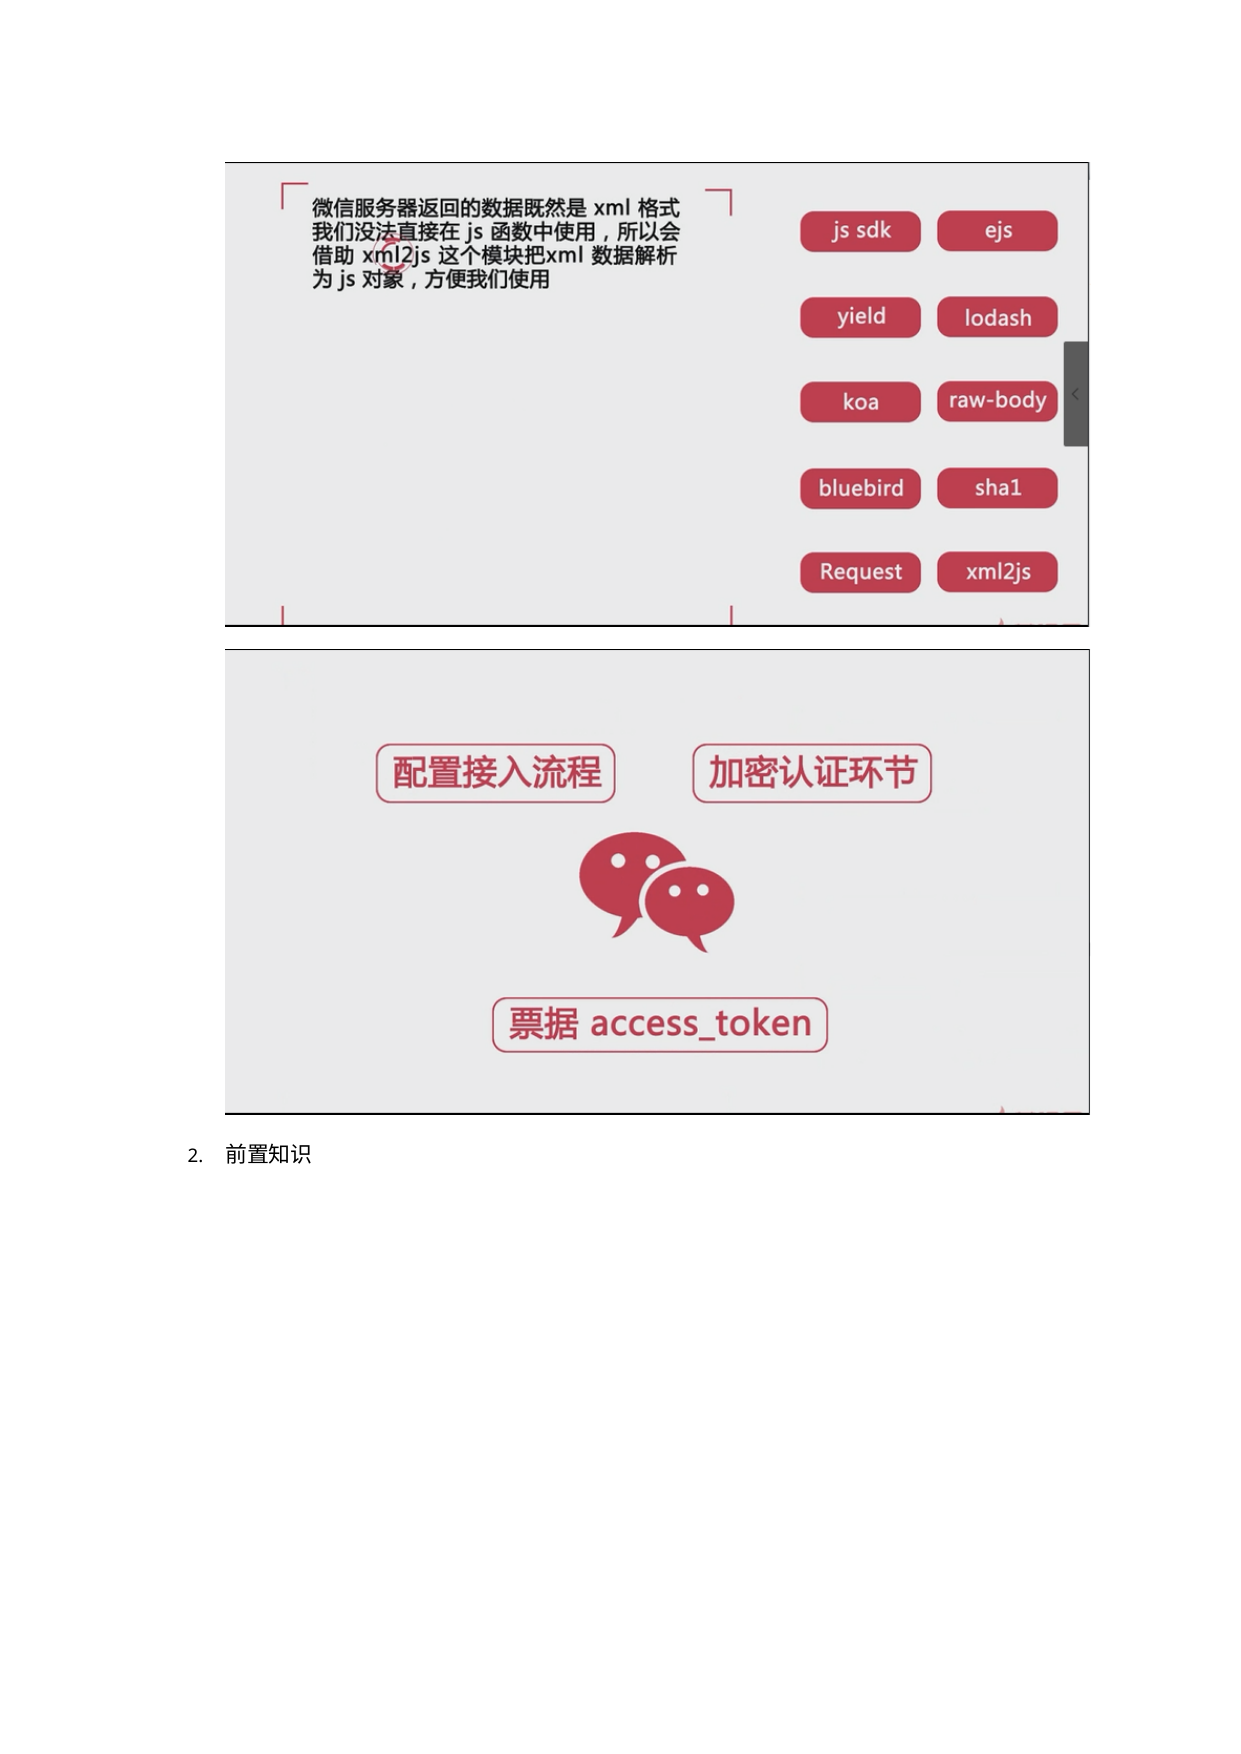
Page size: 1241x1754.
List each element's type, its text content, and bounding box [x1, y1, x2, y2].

picture [225, 162, 1091, 627]
list 前置知识 [187, 1137, 1053, 1169]
picture [225, 649, 1091, 1115]
